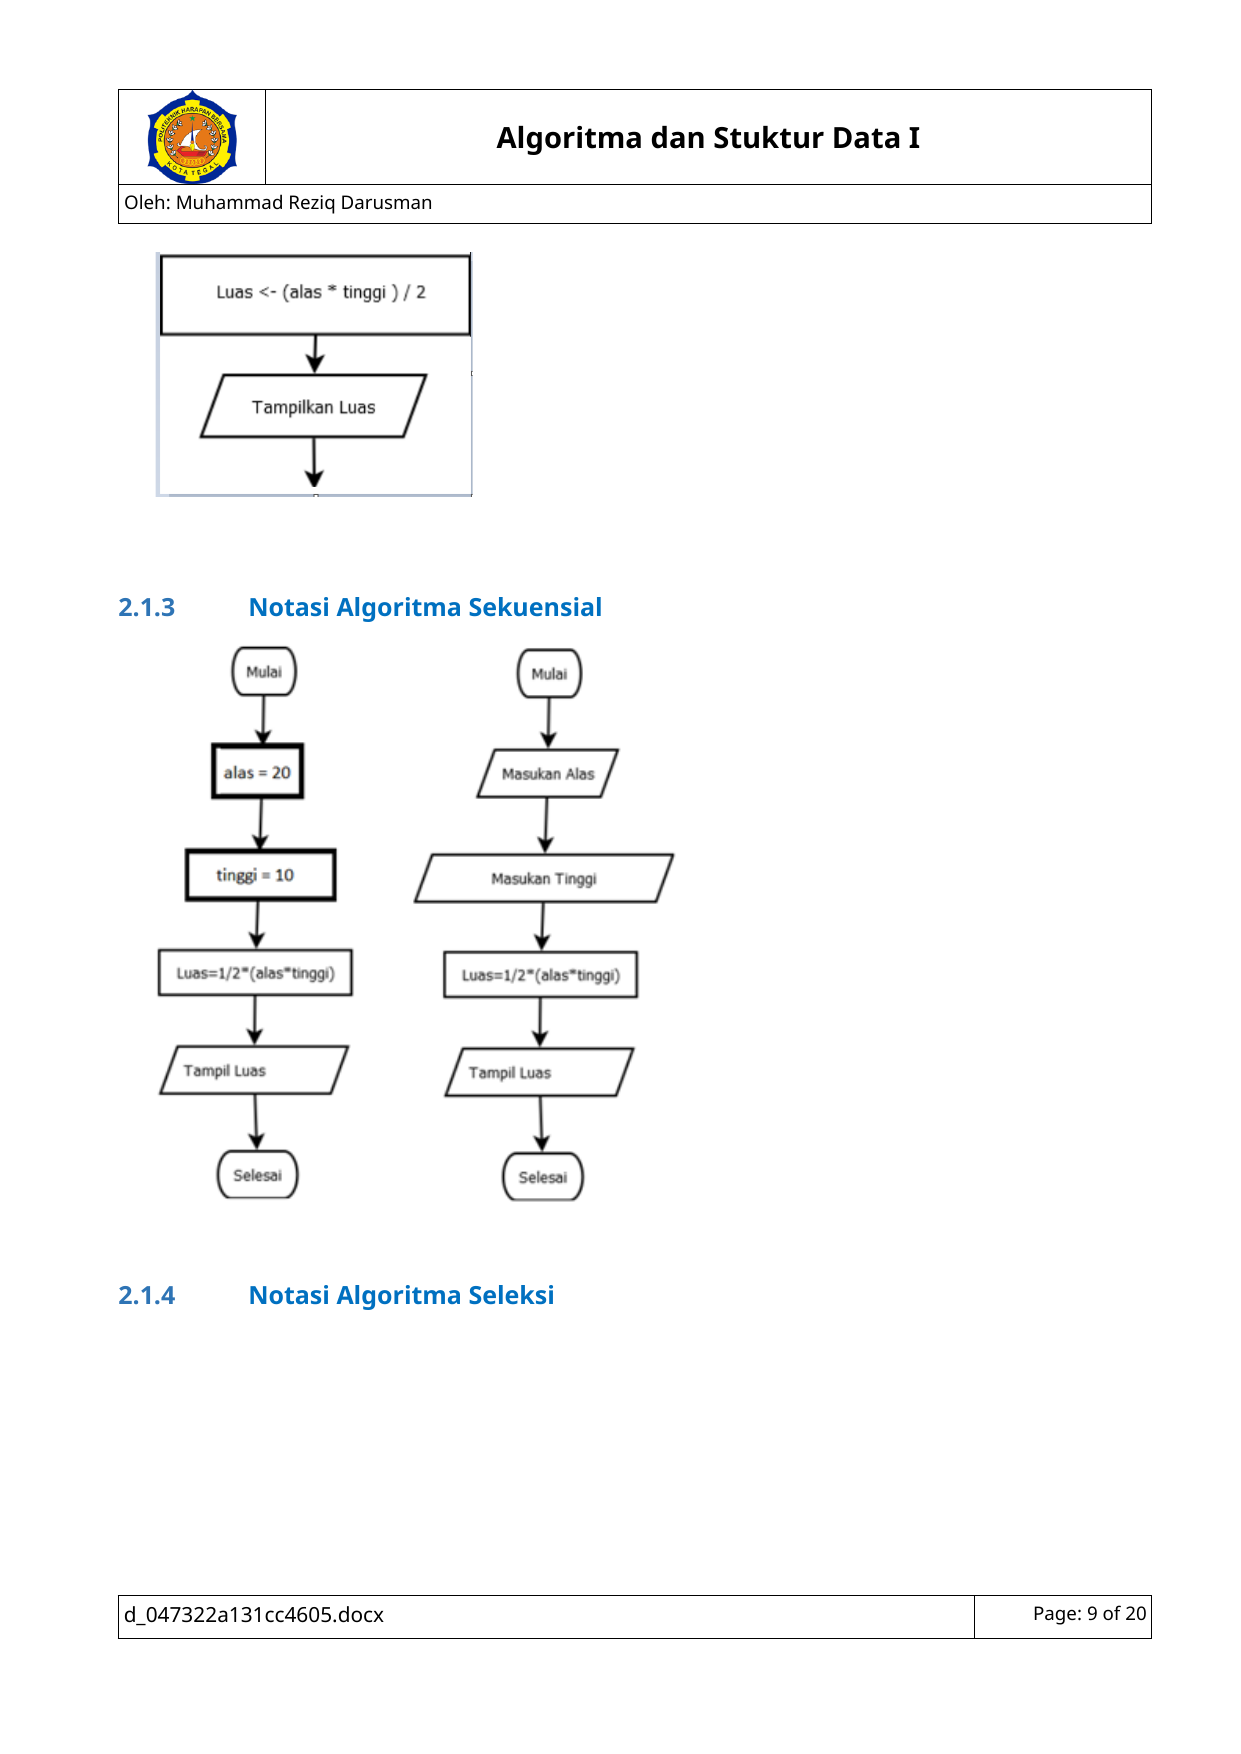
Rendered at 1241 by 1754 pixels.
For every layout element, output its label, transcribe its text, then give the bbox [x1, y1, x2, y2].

subtitle Notasi Algoritma Seleksi [118, 1278, 1152, 1312]
picture [155, 636, 688, 1219]
subtitle Notasi Algoritma Sekuensial [118, 590, 1152, 624]
picture [147, 89, 237, 184]
picture [155, 252, 473, 497]
